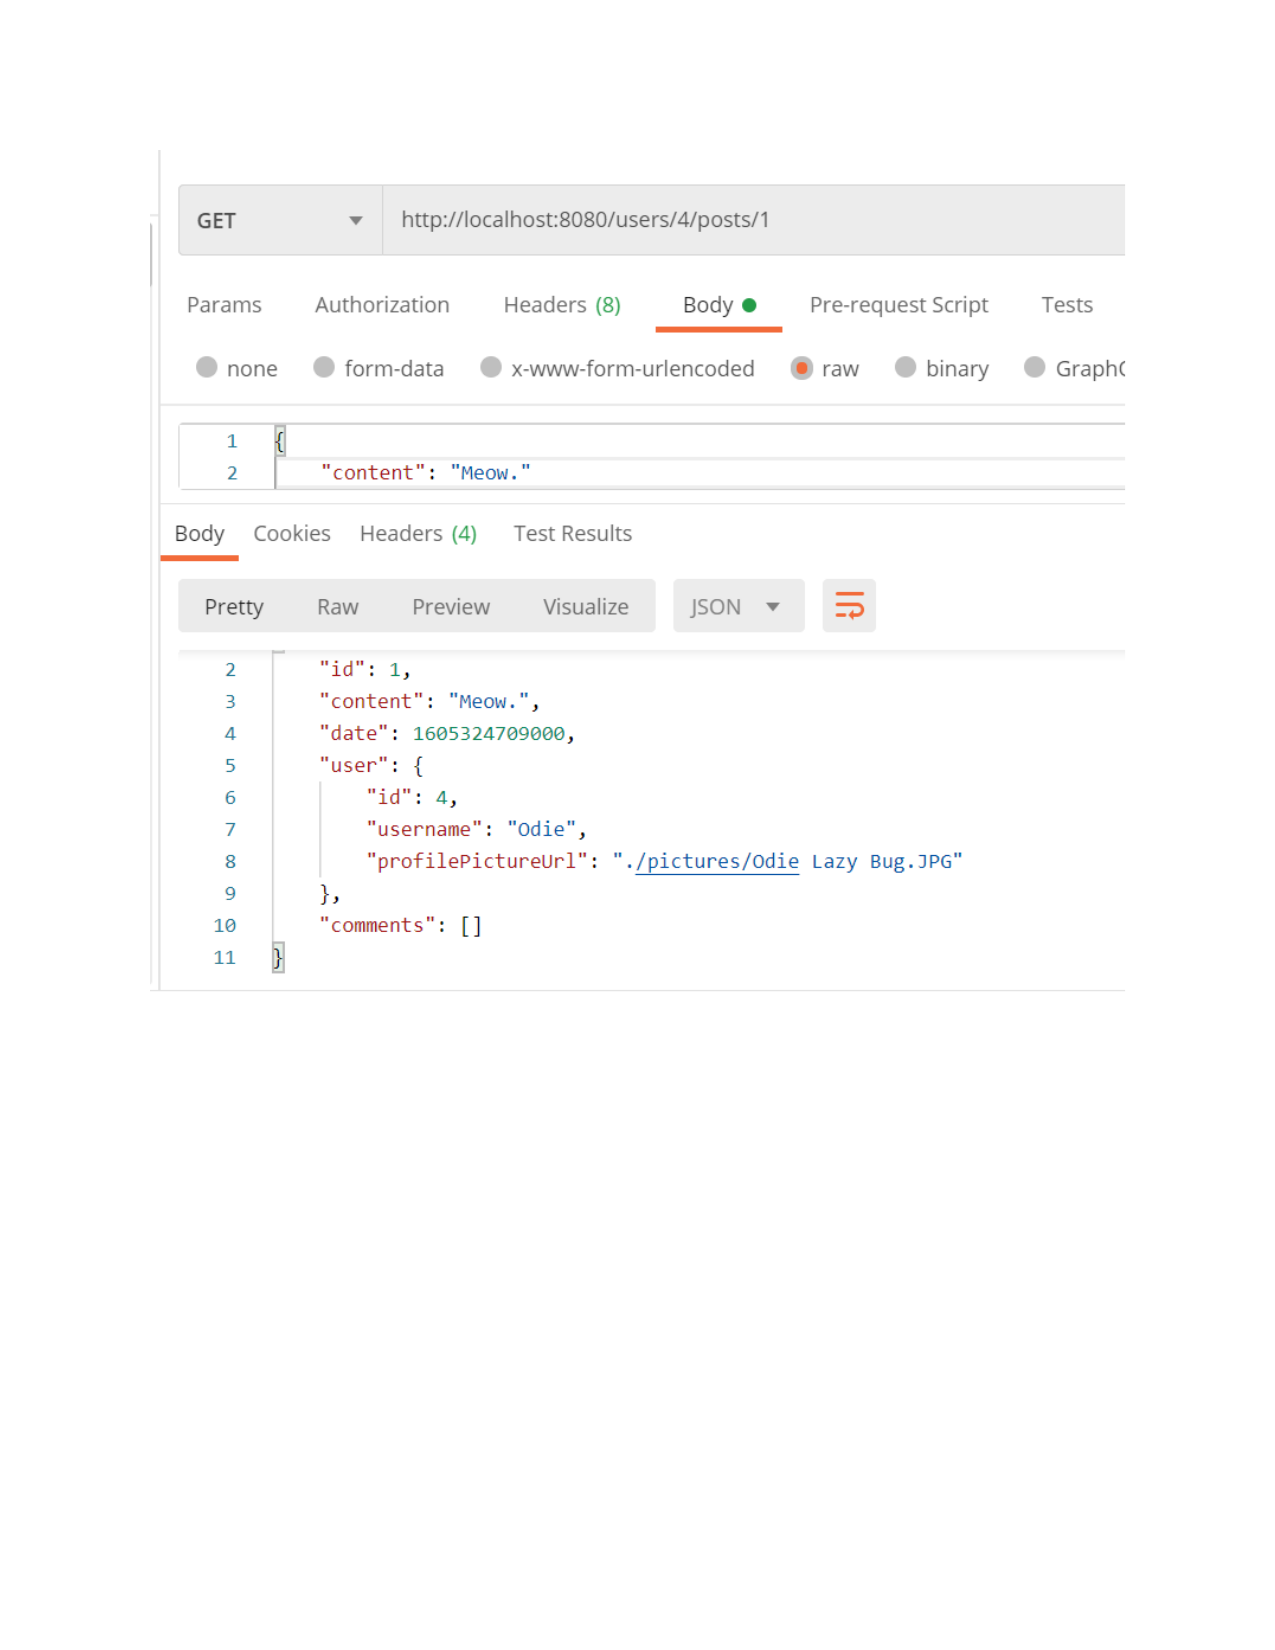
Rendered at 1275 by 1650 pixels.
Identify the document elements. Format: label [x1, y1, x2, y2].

picture [150, 150, 1125, 996]
